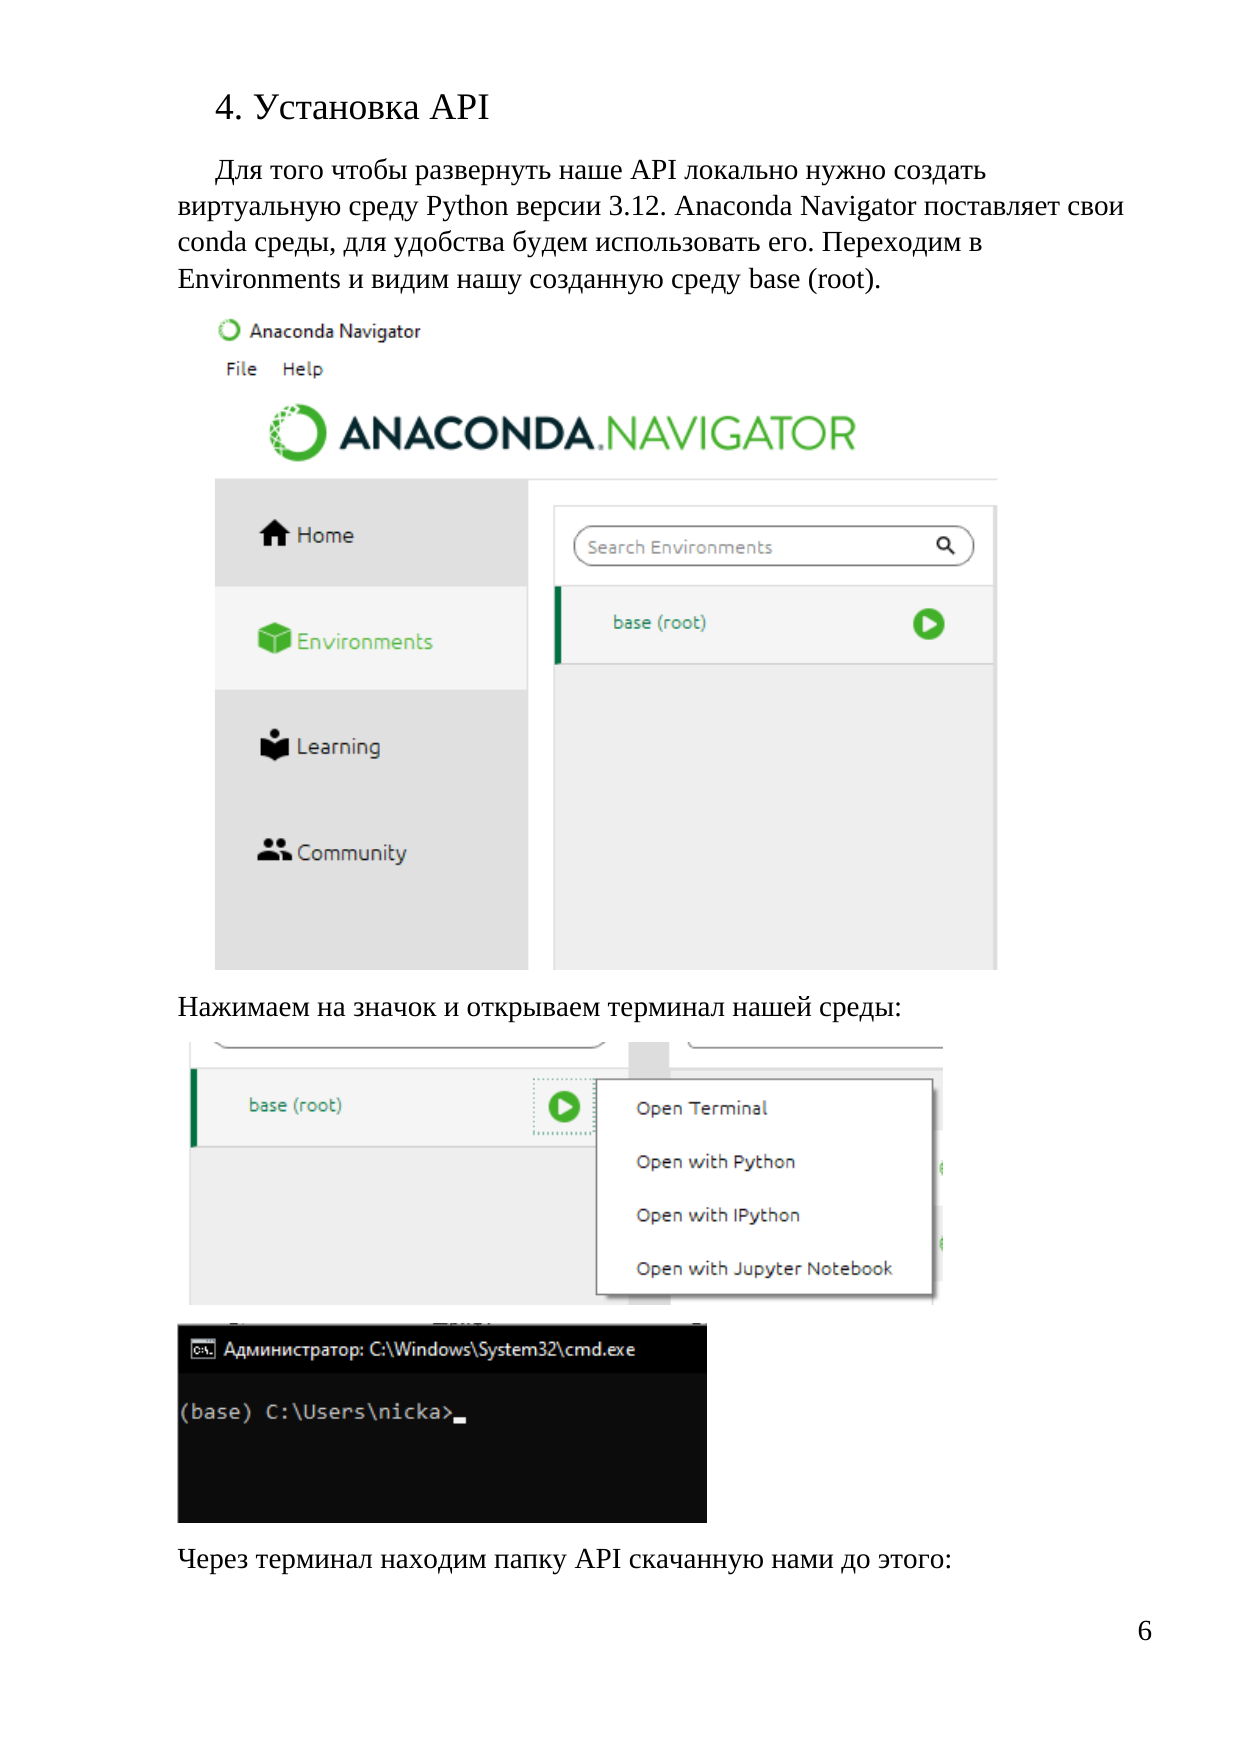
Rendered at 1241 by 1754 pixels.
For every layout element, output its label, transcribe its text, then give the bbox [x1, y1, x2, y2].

text Для того чтобы развернуть наше API локально нужно создать виртуальную среду Python версии 3.12. Anaconda Navigator поставляет свои conda среды, для удобства будем использовать его. Переходим в Environments и видим нашу созданную среду base (root). [177, 152, 1152, 294]
picture [177, 1042, 943, 1305]
picture [214, 313, 998, 970]
text Нажимаем на значок и открываем терминал нашей среды: [177, 989, 1152, 1023]
text Через терминал находим папку API скачанную нами до этого: [177, 1542, 1152, 1575]
picture [177, 1323, 707, 1523]
subtitle Установка API [215, 84, 1152, 127]
